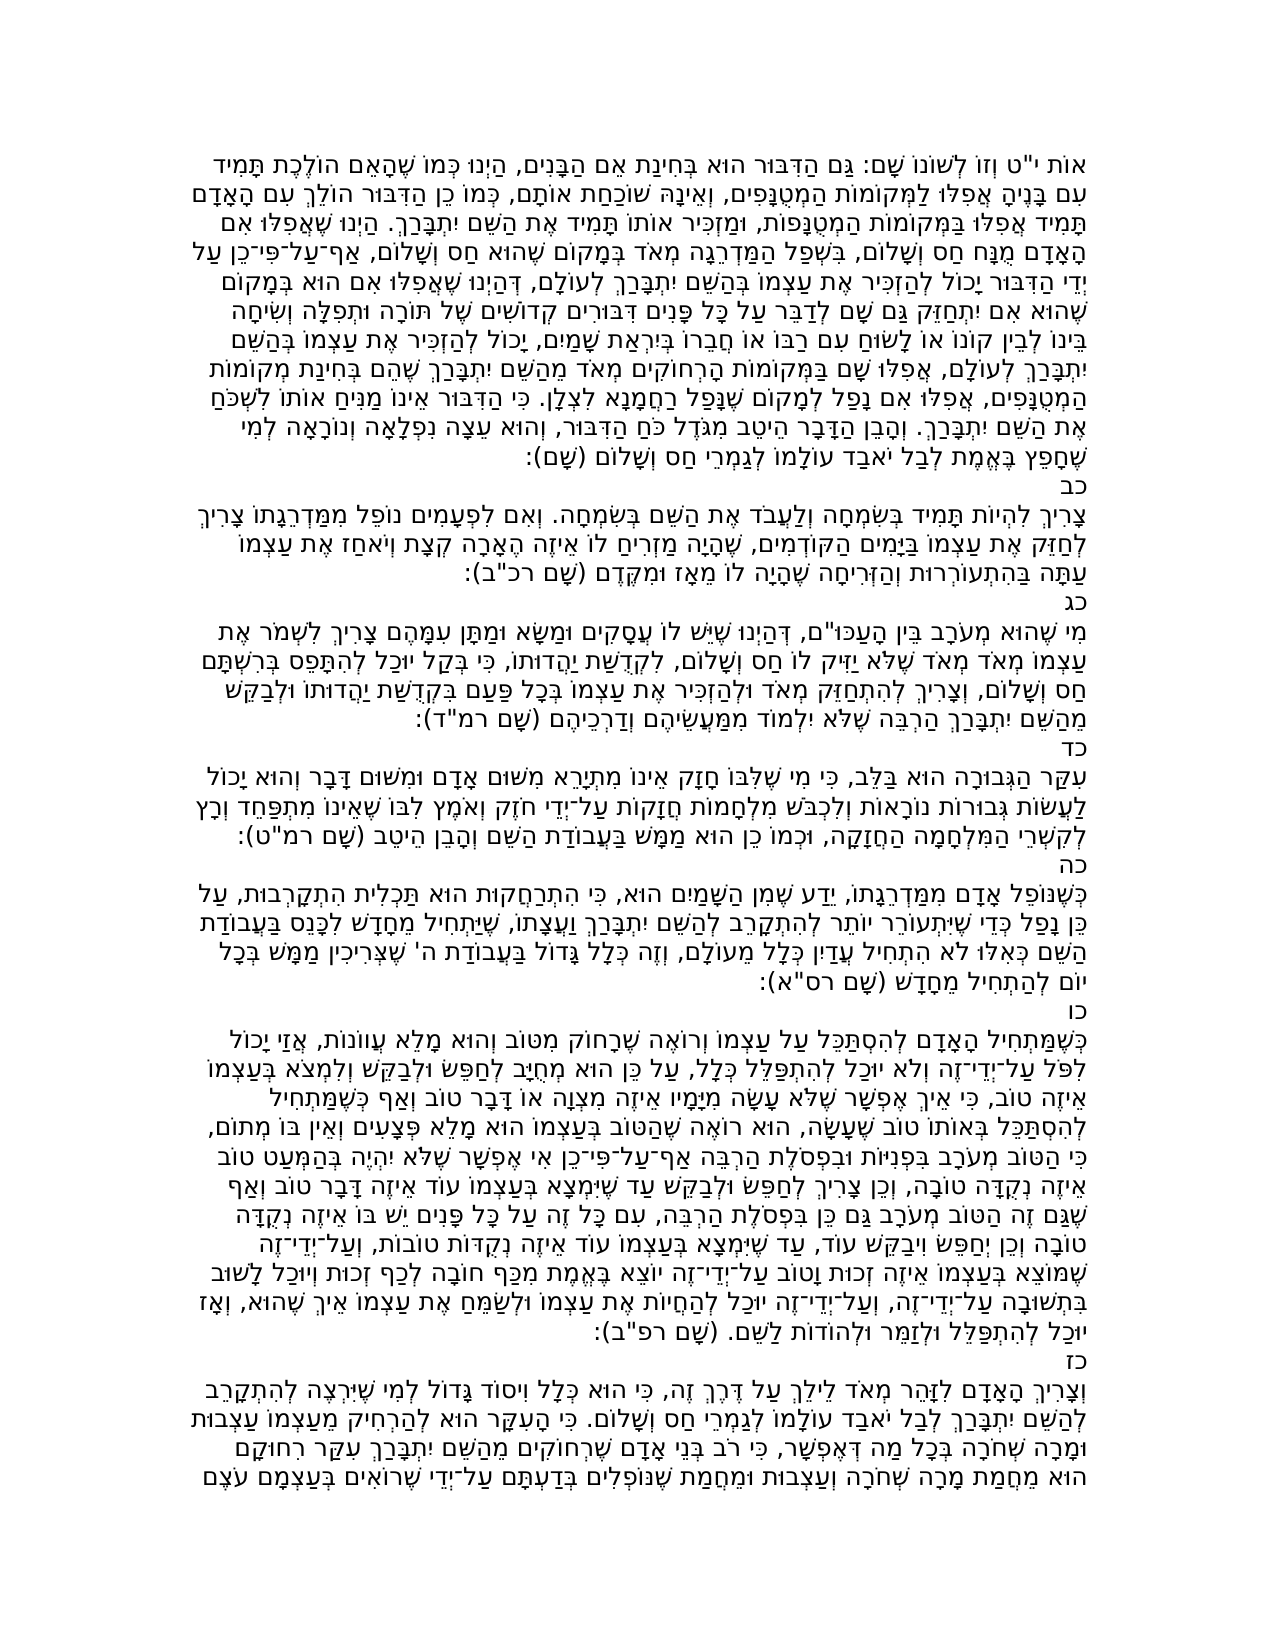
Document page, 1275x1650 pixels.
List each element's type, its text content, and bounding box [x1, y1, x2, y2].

text כז [187, 1346, 1087, 1375]
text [187, 150, 1087, 471]
text עִקַּר הַגְּבוּרָה הוּא בַּלֵּב, כִּי מִי שֶׁלִּבּוֹ חָזָק אֵינוֹ מִתְיָרֵא מִשּׁוּם אָדָם וּמִשּׁוּם דָּבָר וְהוּא יָכוֹל לַעֲשׂוֹת גְּבוּרוֹת נוֹרָאוֹת וְלִכְבֹּשׁ מִלְחָמוֹת חֲזָקוֹת עַל־יְדֵי חֹזֶק וְאֹמֶץ לִבּוֹ שֶׁאֵינוֹ מִתְפַּחֵד וְרָץ לְקִשְׁרֵי הַמִּלְחָמָה הַחֲזָקָה, וּכְמוֹ כֵן הוּא מַמָּשׁ בַּעֲבוֹדַת הַשֵּׁם וְהָבֵן הֵיטֵב (שָׁם רמ"ט): [187, 762, 1087, 850]
text צָרִיךְ לִהְיוֹת תָּמִיד בְּשִׂמְחָה וְלַעֲבֹד אֶת הַשֵּׁם בְּשִׂמְחָה. וְאִם לִפְעָמִים נוֹפֵל מִמַּדְרֵגָתוֹ צָרִיךְ לְחַזֵּק אֶת עַצְמוֹ בַּיָּמִים הַקּוֹדְמִים, שֶׁהָיָה מַזְרִיחַ לוֹ אֵיזֶה הֶאָרָה קְצָת וְיֹאחַז אֶת עַצְמוֹ עַתָּה בַּהִתְעוֹרְרוּת וְהַזְּרִיחָה שֶׁהָיָה לוֹ מֵאָז וּמִקֶּדֶם (שָׁם רכ"ב): [187, 500, 1087, 587]
text כְּשֶׁנּוֹפֵל אָדָם מִמַּדְרֵגָתוֹ, יֵדַע שֶׁמִן הַשָּׁמַיִם הוּא, כִּי הִתְרַחֲקוּת הוּא תַּכְלִית הִתְקָרְבוּת, עַל כֵּן נָפַל כְּדֵי שֶׁיִּתְעוֹרֵר יוֹתֵר לְהִתְקָרֵב לְהַשֵּׁם יִתְבָּרַךְ וַעֲצָתוֹ, שֶׁיַּתְחִיל מֵחָדָשׁ לִכָּנֵס בַּעֲבוֹדַת הַשֵּׁם כְּאִלּוּ לֹא הִתְחִיל עֲדַיִן כְּלָל מֵעוֹלָם, וְזֶה כְּלָל גָּדוֹל בַּעֲבוֹדַת ה' שֶׁצְּרִיכִין מַמָּשׁ בְּכָל יוֹם לְהַתְחִיל מֵחָדָשׁ (שָׁם רס"א): [187, 879, 1087, 996]
text כה [187, 850, 1087, 879]
text מִי שֶׁהוּא מְעֹרָב בֵּין הָעַכּוּ"ם, דְּהַיְנוּ שֶׁיֵּשׁ לוֹ עֲסָקִים וּמַשָּׂא וּמַתָּן עִמָּהֶם צָרִיךְ לִשְׁמֹר אֶת עַצְמוֹ מְאֹד מְאֹד שֶׁלֹּא יַזִּיק לוֹ חַס וְשָׁלוֹם, לִקְדֻשַּׁת יַהֲדוּתוֹ, כִּי בְּקַל יוּכַל לְהִתָּפֵס בְּרִשְׁתָּם חַס וְשָׁלוֹם, וְצָרִיךְ לְהִתְחַזֵּק מְאֹד וּלְהַזְכִּיר אֶת עַצְמוֹ בְּכָל פַּעַם בִּקְדֻשַּׁת יַהֲדוּתוֹ וּלְבַקֵּשׁ מֵהַשֵּׁם יִתְבָּרַךְ הַרְבֵּה שֶׁלֹּא יִלְמוֹד מִמַּעֲשֵׂיהֶם וְדַרְכֵיהֶם (שָׁם רמ"ד): [187, 617, 1087, 733]
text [187, 1375, 1087, 1492]
text כג [187, 587, 1087, 617]
text כד [187, 733, 1087, 762]
text כְּשֶׁמַּתְחִיל הָאָדָם לְהִסְתַּכֵּל עַל עַצְמוֹ וְרוֹאֶה שֶׁרָחוֹק מִטּוֹב וְהוּא מָלֵא עֲווֹנוֹת, אֲזַי יָכוֹל לִפֹּל עַל־יְדֵי־זֶה וְלֹא יוּכַל לְהִתְפַּלֵּל כְּלָל, עַל כֵּן הוּא מְחֻיָּב לְחַפֵּשׂ וּלְבַקֵּשׁ וְלִמְצֹא בְּעַצְמוֹ אֵיזֶה טוֹב, כִּי אֵיךְ אֶפְשָׁר שֶׁלֹּא עָשָׂה מִיָּמָיו אֵיזֶה מִצְוָה אוֹ דָּבָר טוֹב וְאַף כְּשֶׁמַּתְחִיל לְהִסְתַּכֵּל בְּאוֹתוֹ טוֹב שֶׁעָשָׂה, הוּא רוֹאֶה שֶׁהַטּוֹב בְּעַצְמוֹ הוּא מָלֵא פְּצָעִים וְאֵין בּוֹ מְתוֹם, כִּי הַטּוֹב מְעֹרָב בִּפְנִיּוֹת וּבִפְסֹלֶת הַרְבֵּה אַף־עַל־פִּי־כֵן אִי אֶפְשָׁר שֶׁלֹּא יִהְיֶה בְּהַמְּעַט טוֹב אֵיזֶה נְקֻדָּה טוֹבָה, וְכֵן צָרִיךְ לְחַפֵּשׂ וּלְבַקֵּשׁ עַד שֶׁיִּמְצָא בְּעַצְמוֹ עוֹד אֵיזֶה דָּבָר טוֹב וְאַף שֶׁגַּם זֶה הַטּוֹב מְעֹרָב גַּם כֵּן בִּפְסֹלֶת הַרְבֵּה, עִם כָּל זֶה עַל כָּל פָּנִים יֵשׁ בּוֹ אֵיזֶה נְקֻדָּה טוֹבָה וְכֵן יְחַפֵּשׂ וִיבַקֵּשׁ עוֹד, עַד שֶׁיִּמְצָא בְּעַצְמוֹ עוֹד אֵיזֶה נְקֻדּוֹת טוֹבוֹת, וְעַל־יְדֵי־זֶה שֶׁמּוֹצֵא בְּעַצְמוֹ אֵיזֶה זְכוּת וָטוֹב עַל־יְדֵי־זֶה יוֹצֵא בֶּאֱמֶת מִכַּף חוֹבָה לְכַף זְכוּת וְיוּכַל לָשׁוּב בִּתְשׁוּבָה עַל־יְדֵי־זֶה, וְעַל־יְדֵי־זֶה יוּכַל לְהַחֲיוֹת אֶת עַצְמוֹ וּלְשַׂמֵּחַ אֶת עַצְמוֹ אֵיךְ שֶׁהוּא, וְאָז יוּכַל לְהִתְפַּלֵּל וּלְזַמֵּר וּלְהוֹדוֹת לַשֵּׁם. (שָׁם רפ"ב): [187, 1025, 1087, 1346]
text כב [187, 471, 1087, 500]
text כו [187, 996, 1087, 1025]
